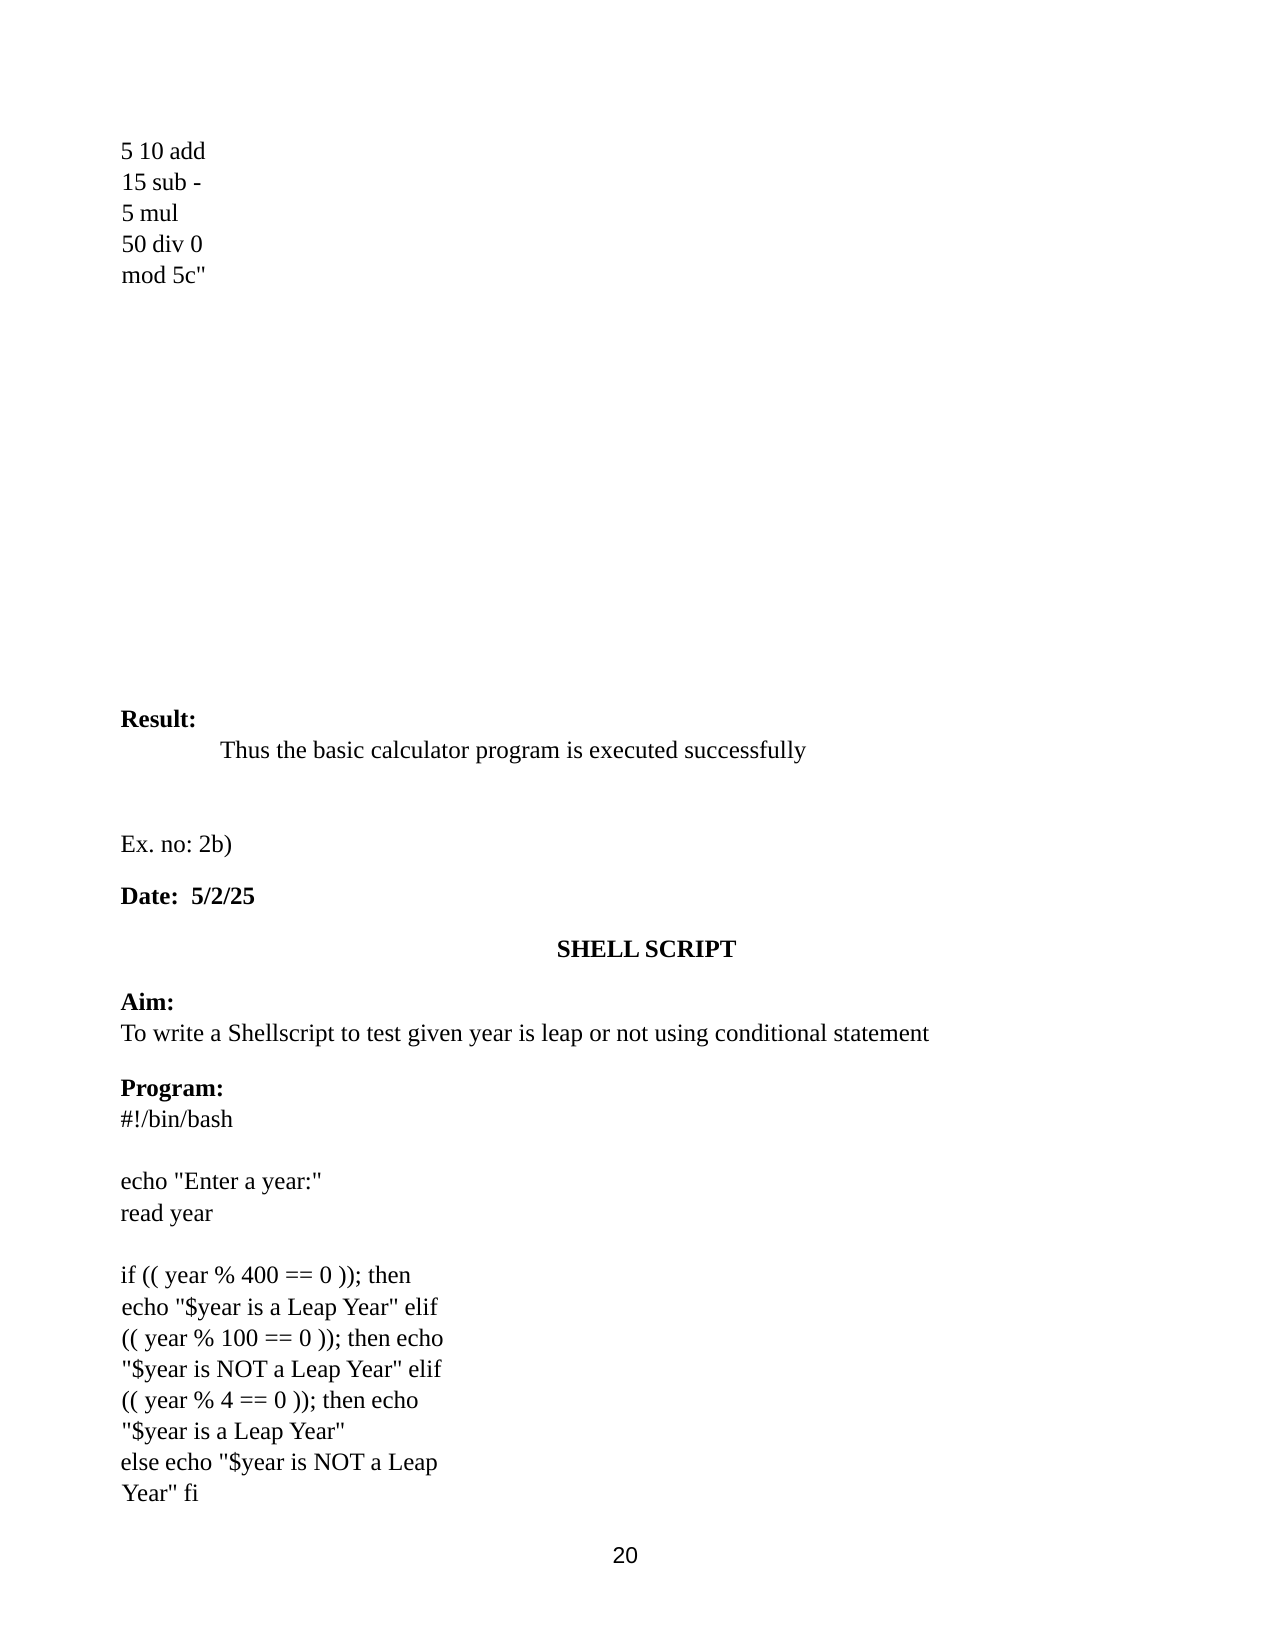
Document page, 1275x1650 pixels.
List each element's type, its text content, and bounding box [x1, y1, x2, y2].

text 5 10 add 15 sub -5 mul 50 div 0 mod 5c" [120, 136, 206, 289]
text Thus the basic calculator program is executed successfully [120, 735, 1169, 764]
text Program: [120, 1073, 1169, 1102]
text #!/bin/bash [120, 1104, 1169, 1132]
text Result: [120, 704, 1169, 733]
subtitle SHELL SCRIPT [123, 934, 1169, 963]
text if (( year % 400 == 0 )); then echo "$year is a Leap Year" elif (( year % 100 == 0 )); then echo "$year is NOT a Leap Year" elif (( year % 4 == 0 )); then echo "$year is a Leap Year" [120, 1261, 458, 1444]
text To write a Shellscript to test given year is leap or not using conditional statement [120, 1018, 1169, 1047]
text read year [120, 1198, 1169, 1227]
text Ex. no: 2b) [120, 829, 1169, 858]
text Aim: [120, 987, 1169, 1016]
text Date: 5/2/25 [120, 881, 1169, 910]
text echo "Enter a year:" [120, 1166, 1169, 1195]
text else echo "$year is NOT a Leap Year" fi [120, 1447, 458, 1507]
